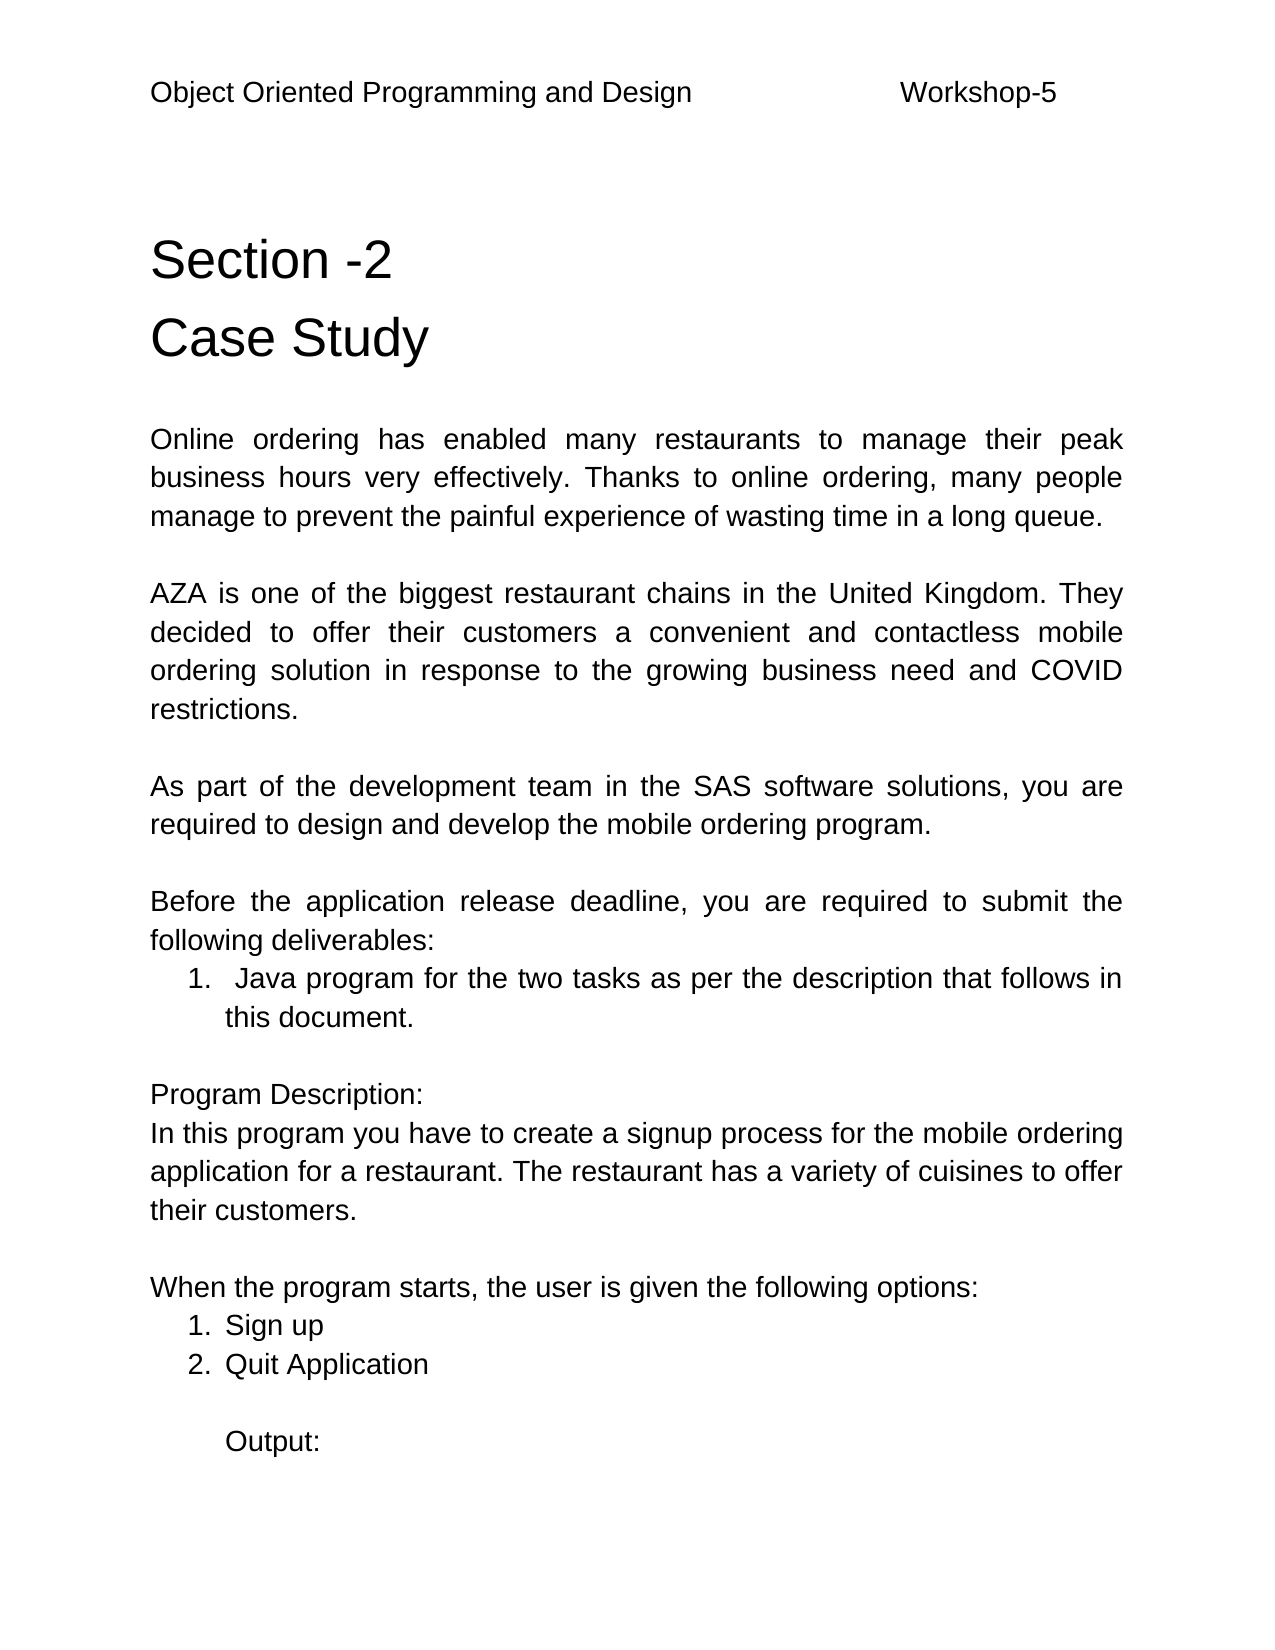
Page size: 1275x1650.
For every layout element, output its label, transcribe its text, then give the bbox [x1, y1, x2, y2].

list Sign up [187, 1308, 1125, 1342]
text In this program you have to create a signup process for the mobile ordering application for a restaurant. The restaurant has a variety of cuisines to offer their customers. [150, 1116, 1125, 1226]
title Case Study [150, 306, 1125, 368]
text Before the application release deadline, you are required to submit the following deliverables: [150, 884, 1125, 957]
title Section -2 [150, 228, 1125, 290]
text Online ordering has enabled many restaurants to manage their peak business hours very effectively. Thanks to online ordering, many people manage to prevent the painful experience of wasting time in a long queue. [150, 422, 1125, 533]
list Quit Application [187, 1347, 1125, 1381]
text Output: [150, 1424, 1125, 1458]
text AZA is one of the biggest restaurant chains in the United Kingdom. They decided to offer their customers a convenient and contactless mobile ordering solution in response to the growing business need and COVID restrictions. [150, 576, 1125, 725]
list Java program for the two tasks as per the description that follows in this document. [187, 962, 1125, 1034]
text As part of the development team in the SAS software solutions, you are required to design and develop the mobile ordering program. [150, 769, 1125, 841]
text When the program starts, the user is given the following options: [150, 1270, 1125, 1303]
text Program Description: [150, 1077, 1125, 1111]
